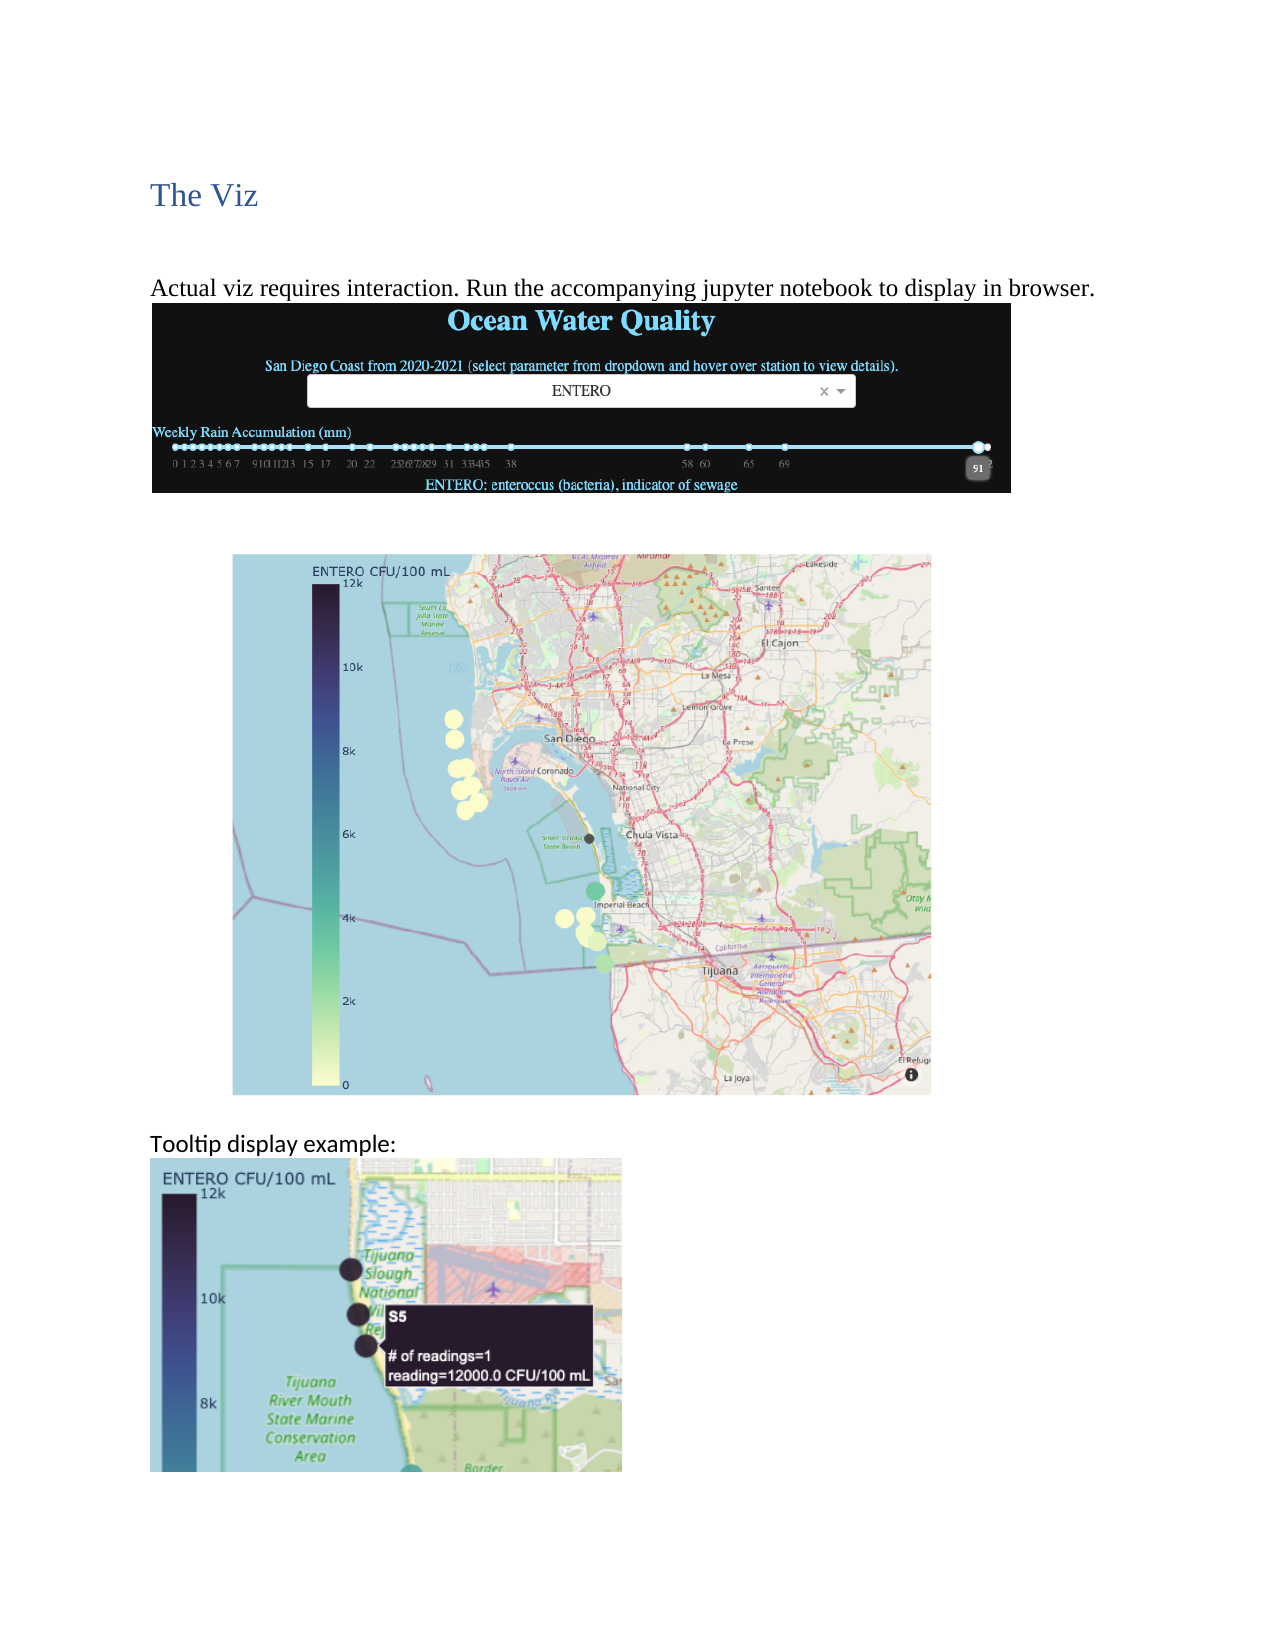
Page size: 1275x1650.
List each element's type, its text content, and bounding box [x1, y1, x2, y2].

text Tooltip display example: [150, 1128, 1125, 1158]
picture [150, 1158, 623, 1472]
text Actual viz requires interaction. Run the accompanying jupyter notebook to display in browser. [150, 273, 1125, 301]
picture [150, 301, 1013, 1098]
subtitle The Viz [150, 175, 1125, 213]
